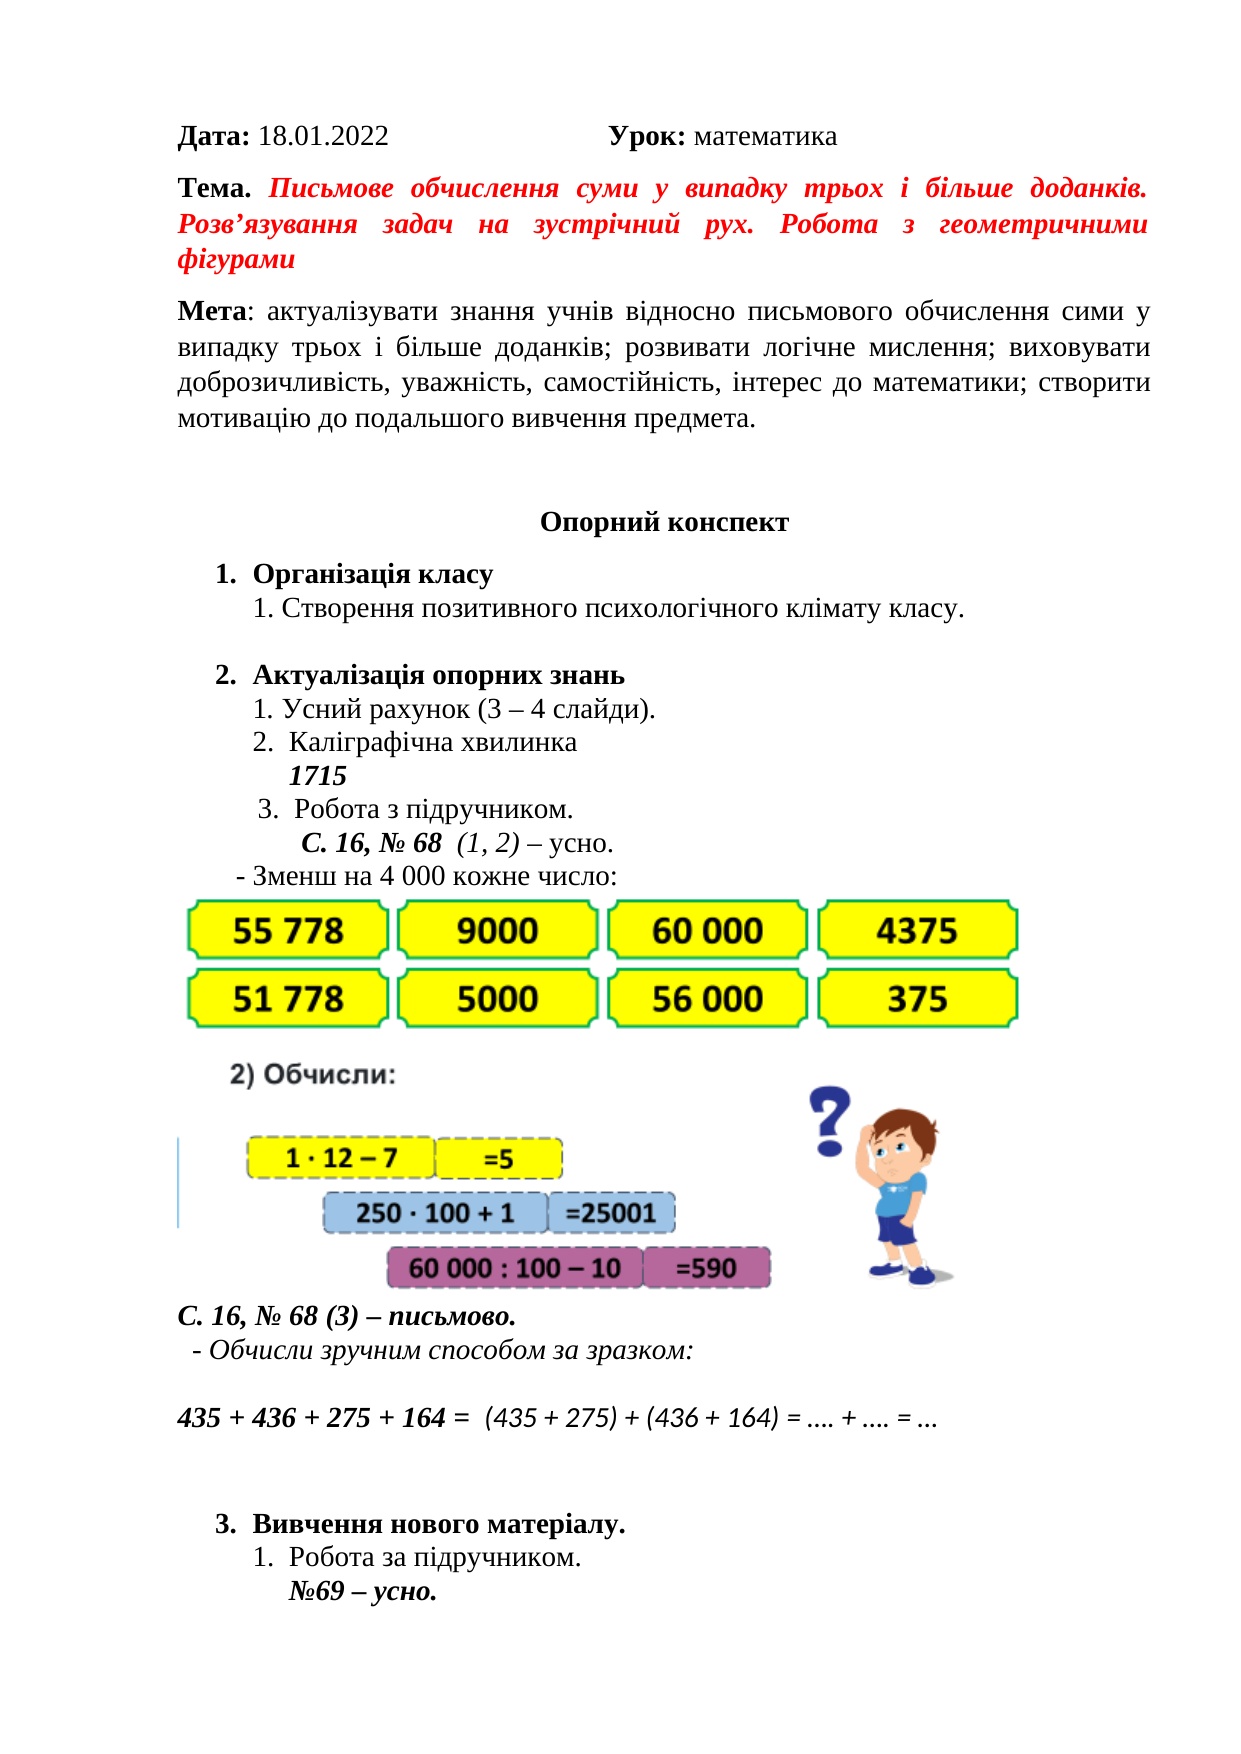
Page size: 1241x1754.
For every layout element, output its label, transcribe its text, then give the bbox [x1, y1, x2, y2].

list 1. Робота за підручником. [252, 1539, 1152, 1573]
text Дата: 18.01.2022 Урок: математика [177, 118, 1152, 152]
text 1. Створення позитивного психологічного клімату класу. [252, 590, 1152, 624]
list №69 – усно. [252, 1573, 1152, 1606]
picture [177, 892, 1031, 1299]
list 1715 [252, 758, 1152, 791]
list 2. Каліграфічна хвилинка [252, 724, 1152, 758]
text Опорний конспект [177, 504, 1152, 538]
text С. 16, № 68 (3) – письмово. [177, 1298, 1152, 1332]
text Мета: актуалізувати знання учнів відносно письмового обчислення сими у випадку трьох і більше доданків; розвивати логічне мислення; виховувати доброзичливість, уважність, самостійність, інтерес до математики; створити мотивацію до подальшого вивчення предмета. [177, 293, 1152, 434]
text 3. Робота з підручником. [177, 791, 1152, 825]
text - Обчисли зручним способом за зразком: [177, 1332, 1152, 1365]
list 1. Усний рахунок (3 – 4 слайди). [252, 691, 1152, 724]
text Тема. Письмове обчислення суми у випадку трьох і більше доданків. Розв’язування задач на зустрічний рух. Робота з геометричними фігурами [177, 170, 1152, 275]
text 435 + 436 + 275 + 164 = (435 + 275) + (436 + 164) = …. + …. = … [177, 1399, 1152, 1434]
list Актуалізація опорних знань [215, 657, 1152, 691]
text - Зменш на 4 000 кожне число: [177, 858, 1152, 892]
list Вивчення нового матеріалу. [215, 1506, 1152, 1539]
text С. 16, № 68 (1, 2) – усно. [177, 825, 1152, 858]
list Організація класу [215, 557, 1152, 590]
